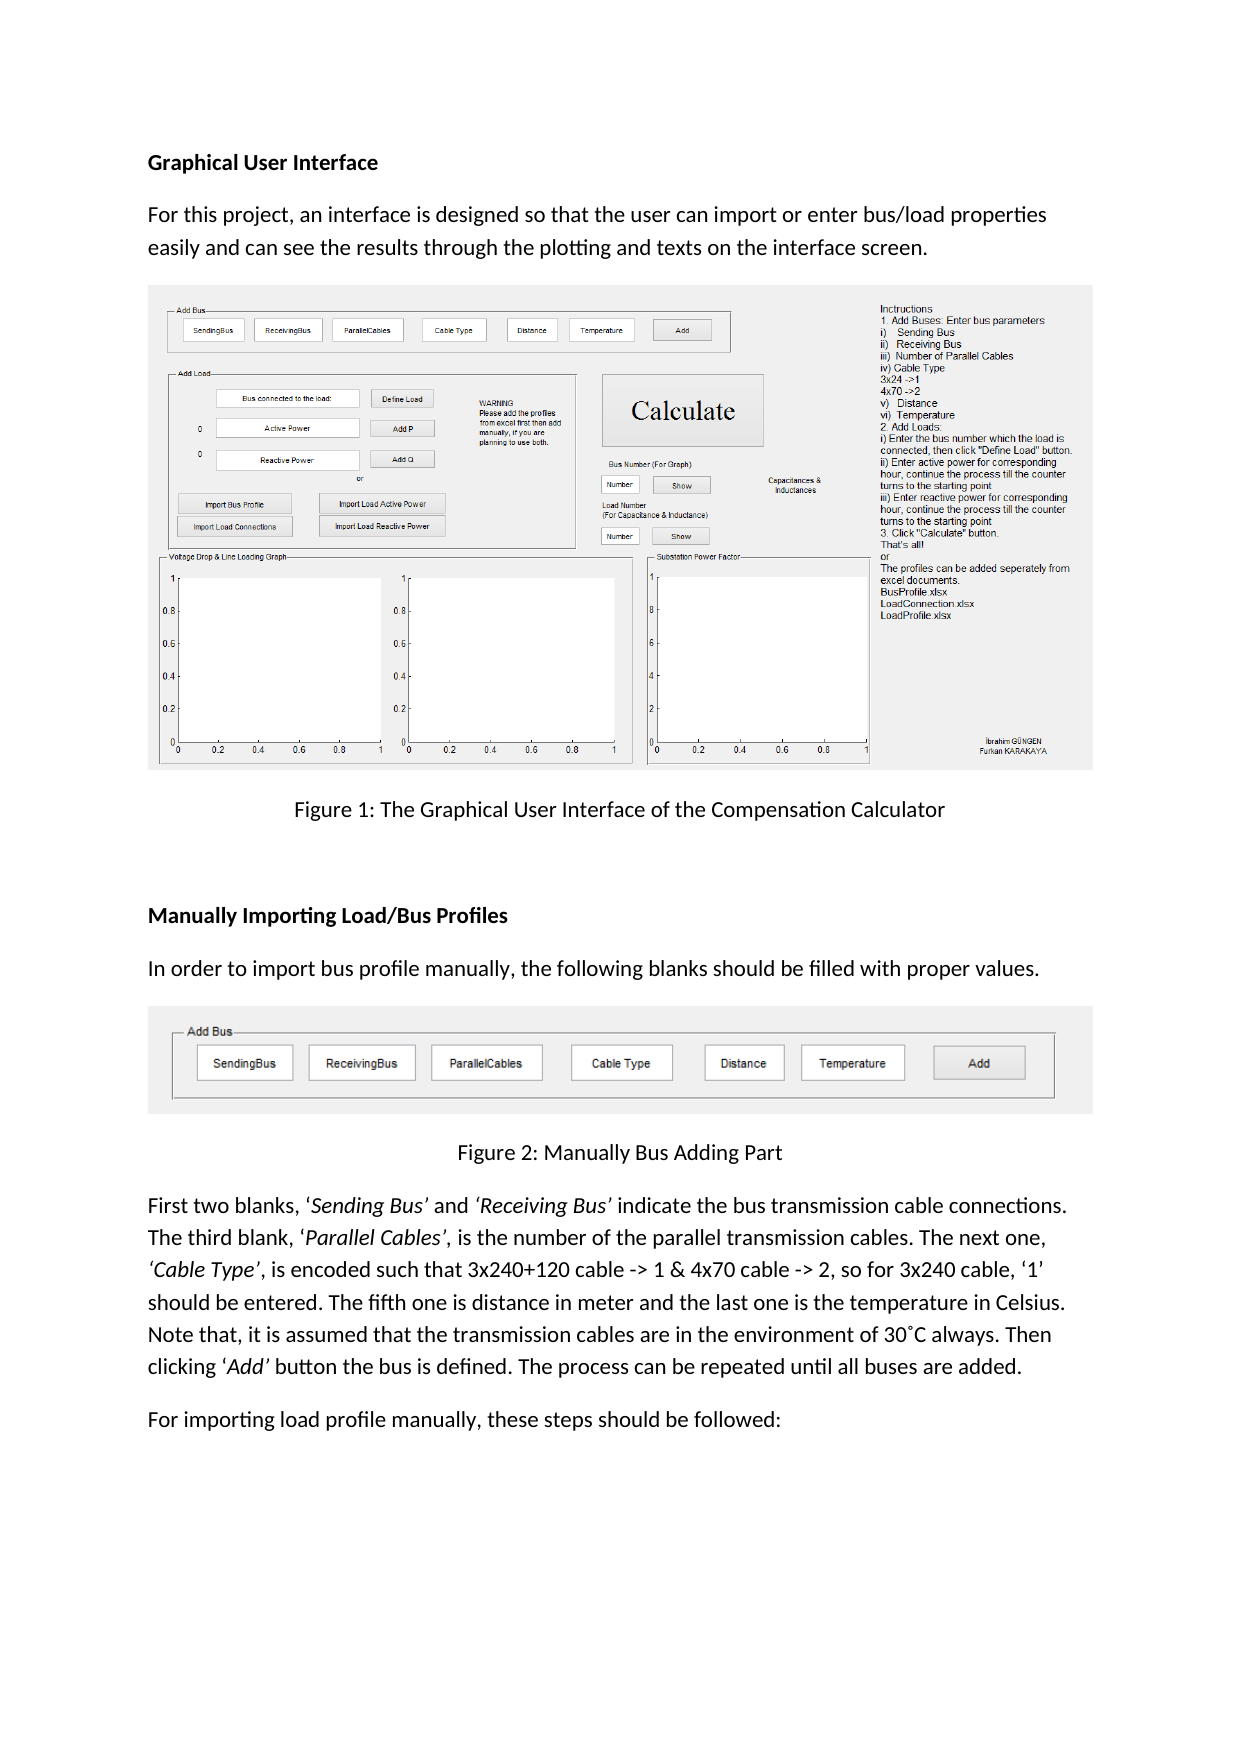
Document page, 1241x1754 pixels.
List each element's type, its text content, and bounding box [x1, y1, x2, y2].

text For importing load profile manually, these steps should be followed: [148, 1405, 1093, 1433]
text First two blanks, ‘Sending Bus’ and ‘Receiving Bus’ indicate the bus transmission cable connections. The third blank, ‘Parallel Cables’, is the number of the parallel transmission cables. The next one, ‘Cable Type’, is encoded such that 3x240+120 cable -> 1 & 4x70 cable -> 2, so for 3x240 cable, ‘1’ should be entered. The fifth one is distance in meter and the last one is the temperature in Celsius. Note that, it is assumed that the transmission cables are in the environment of 30˚C always. Then clicking ‘Add’ button the bus is defined. The process can be repeated until all buses are added. [148, 1191, 1093, 1380]
text For this project, an interface is designed so that the user can import or enter bus/load properties easily and can see the results through the plotting and texts on the interface screen. [148, 201, 1093, 261]
text Figure 2: Manually Bus Adding Part [148, 1138, 1093, 1166]
picture [147, 285, 1093, 770]
text Figure 1: The Graphical User Interface of the Compensation Calculator [148, 795, 1093, 823]
text In order to import bus profile manually, the following blanks should be filled with proper values. [148, 954, 1093, 982]
text Graphical User Interface [148, 148, 1093, 176]
picture [147, 1006, 1093, 1114]
text Manually Importing Load/Bus Profiles [148, 901, 1093, 929]
